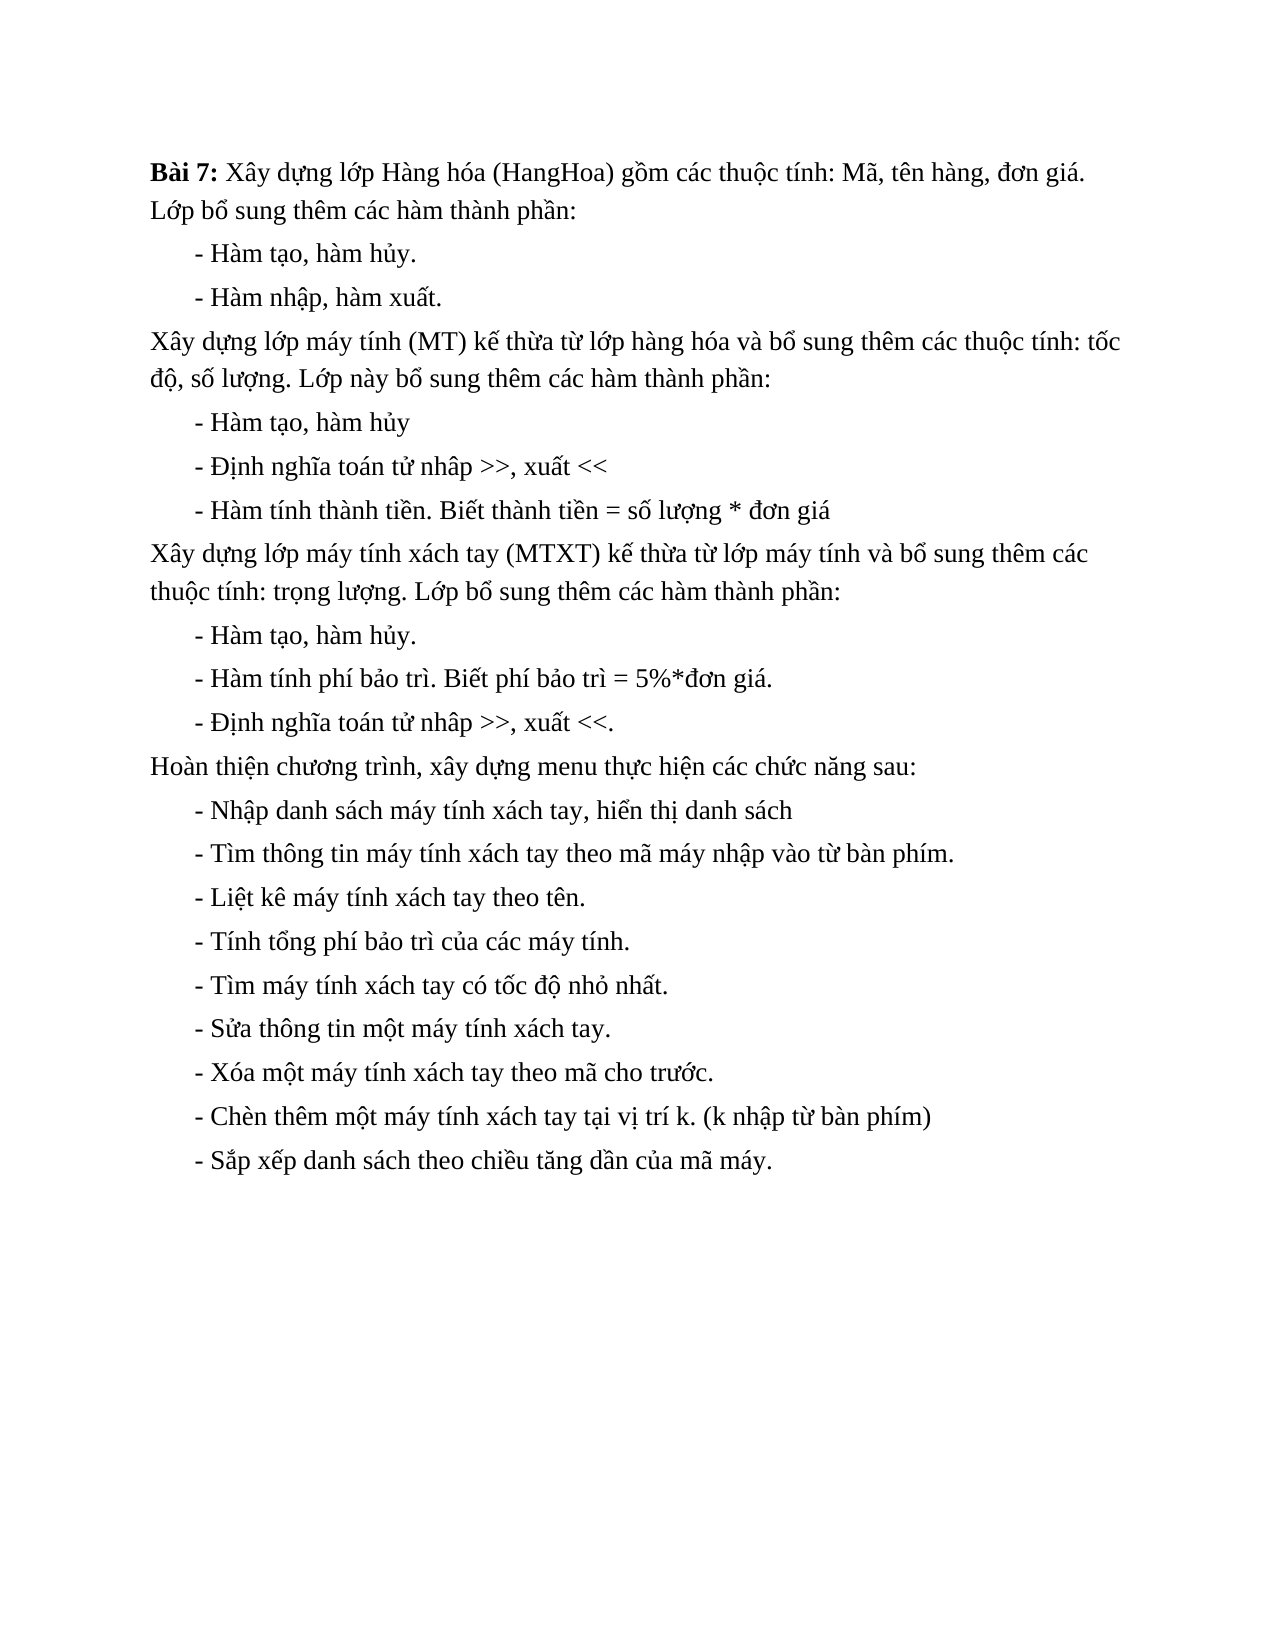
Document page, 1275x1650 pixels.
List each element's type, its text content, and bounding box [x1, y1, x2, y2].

text Bài 7: Xây dựng lớp Hàng hóa (HangHoa) gồm các thuộc tính: Mã, tên hàng, đơn giá. Lớp bổ sung thêm các hàm thành phần: [150, 150, 1125, 225]
text - Sắp xếp danh sách theo chiều tăng dần của mã máy. [150, 1137, 1125, 1175]
text - Sửa thông tin một máy tính xách tay. [150, 1006, 1125, 1044]
text - Tìm máy tính xách tay có tốc độ nhỏ nhất. [150, 962, 1125, 1000]
text - Hàm tạo, hàm hủy [150, 400, 1125, 437]
text - Định nghĩa toán tử nhâp >>, xuất << [150, 444, 1125, 481]
text - Hàm tính phí bảo trì. Biết phí bảo trì = 5%*đơn giá. [150, 656, 1125, 694]
text - Liệt kê máy tính xách tay theo tên. [150, 875, 1125, 912]
text Hoàn thiện chương trình, xây dựng menu thực hiện các chức năng sau: [150, 744, 1125, 781]
text - Hàm tạo, hàm hủy. [150, 231, 1125, 269]
text Xây dựng lớp máy tính xách tay (MTXT) kế thừa từ lớp máy tính và bổ sung thêm các thuộc tính: trọng lượng. Lớp bổ sung thêm các hàm thành phần: [150, 531, 1125, 606]
text - Nhập danh sách máy tính xách tay, hiển thị danh sách [150, 787, 1125, 825]
text - Tìm thông tin máy tính xách tay theo mã máy nhập vào từ bàn phím. [150, 831, 1125, 869]
text Xây dựng lớp máy tính (MT) kế thừa từ lớp hàng hóa và bổ sung thêm các thuộc tính: tốc độ, số lượng. Lớp này bổ sung thêm các hàm thành phần: [150, 319, 1125, 394]
text - Hàm tính thành tiền. Biết thành tiền = số lượng * đơn giá [150, 487, 1125, 525]
text - Xóa một máy tính xách tay theo mã cho trước. [150, 1050, 1125, 1087]
text - Định nghĩa toán tử nhâp >>, xuất <<. [150, 700, 1125, 737]
text - Tính tổng phí bảo trì của các máy tính. [150, 919, 1125, 956]
text - Hàm tạo, hàm hủy. [150, 612, 1125, 650]
text - Chèn thêm một máy tính xách tay tại vị trí k. (k nhập từ bàn phím) [150, 1094, 1125, 1131]
text - Hàm nhập, hàm xuất. [150, 275, 1125, 312]
